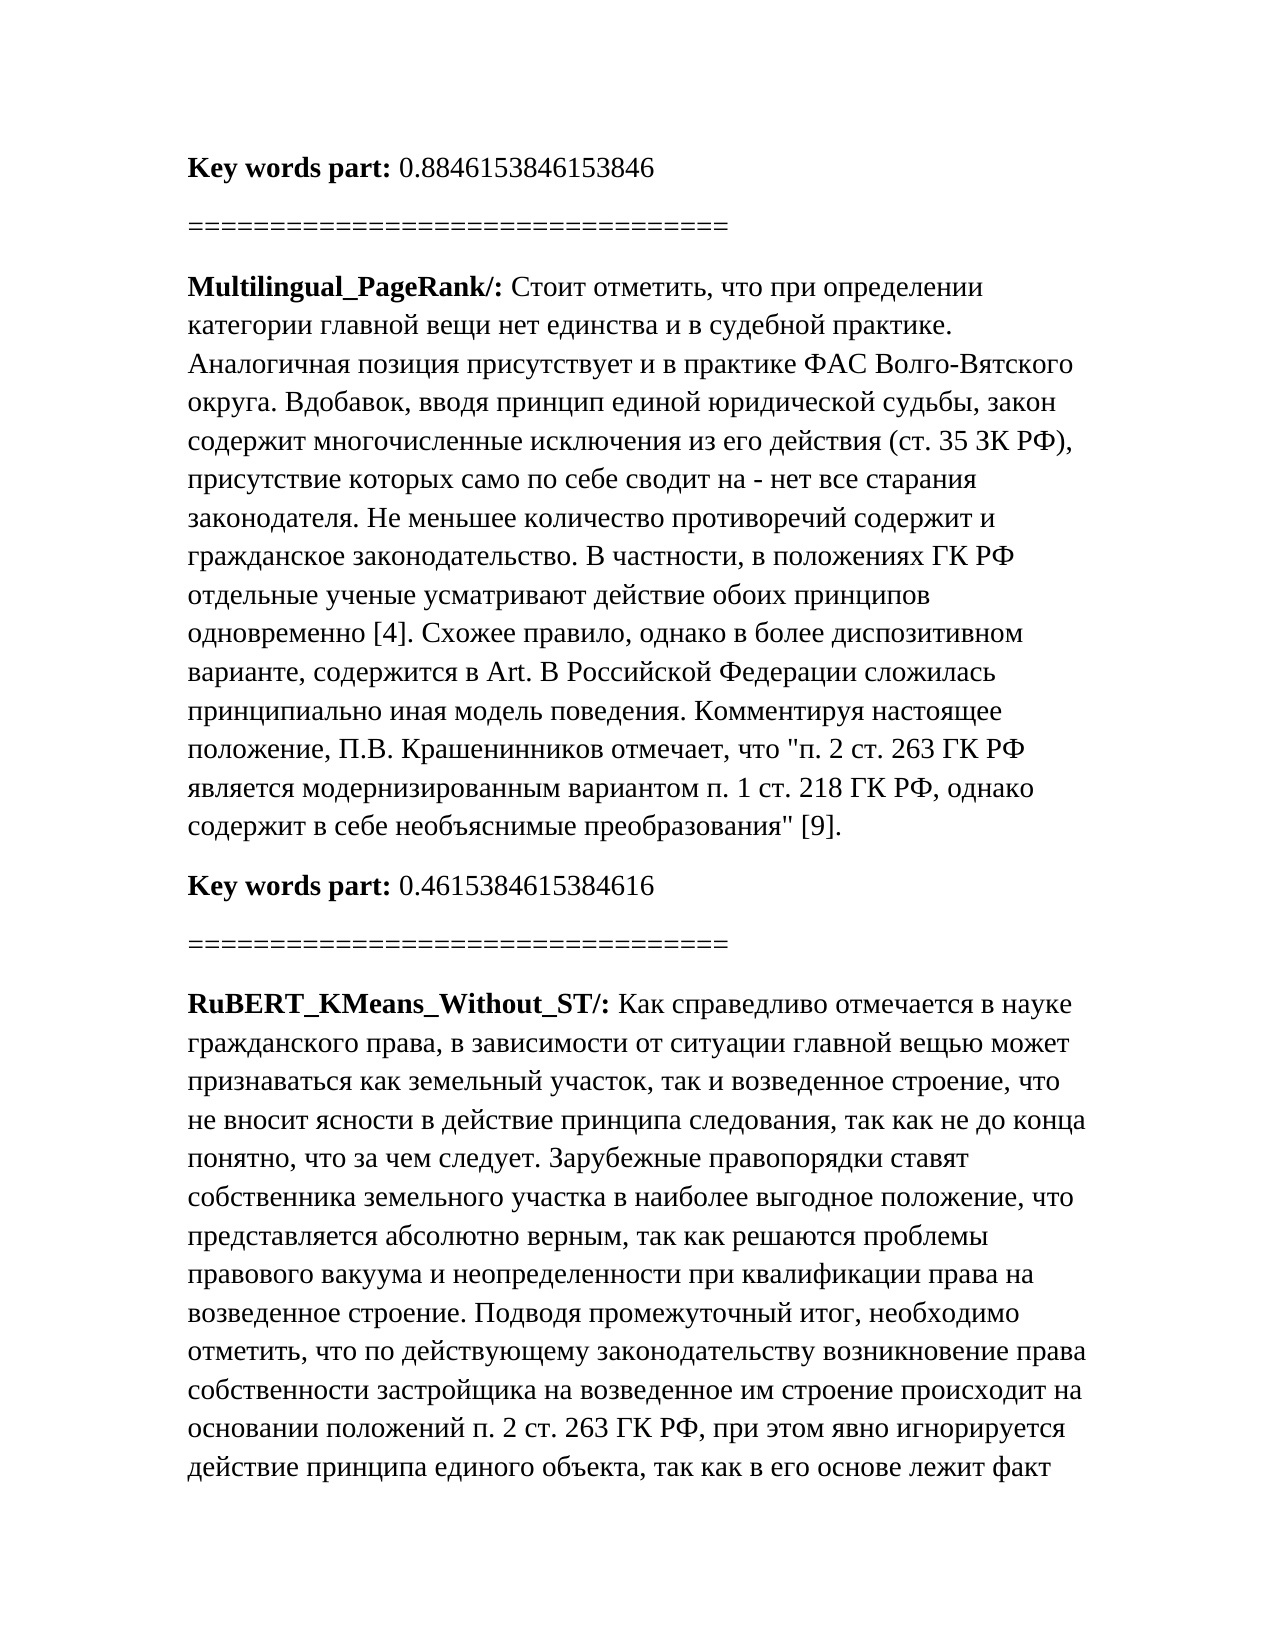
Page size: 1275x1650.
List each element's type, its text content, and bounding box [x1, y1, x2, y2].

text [187, 986, 1087, 1482]
text Multilingual_PageRank/: Стоит отметить, что при определении категории главной вещи нет единства и в судебной практике. Аналогичная позиция присутствует и в практике ФАС Волго-Вятского округа. Вдобавок, вводя принцип единой юридической судьбы, закон содержит многочисленные исключения из его действия (ст. 35 ЗК РФ), присутствие которых само по себе сводит на - нет все старания законодателя. Не меньшее количество противоречий содержит и гражданское законодательство. В частности, в положениях ГК РФ отдельные ученые усматривают действие обоих принципов одновременно [4]. Схожее правило, однако в более диспозитивном варианте, содержится в Art. В Российской Федерации сложилась принципиально иная модель поведения. Комментируя настоящее положение, П.В. Крашенинников отмечает, что "п. 2 ст. 263 ГК РФ является модернизированным вариантом п. 1 ст. 218 ГК РФ, однако содержит в себе необъяснимые преобразования" [9]. [187, 269, 1087, 842]
text Key words part: 0.4615384615384616 [187, 868, 1087, 901]
text Key words part: 0.8846153846153846 [187, 150, 1087, 183]
text ================================= [187, 927, 1087, 961]
text ================================= [187, 209, 1087, 243]
